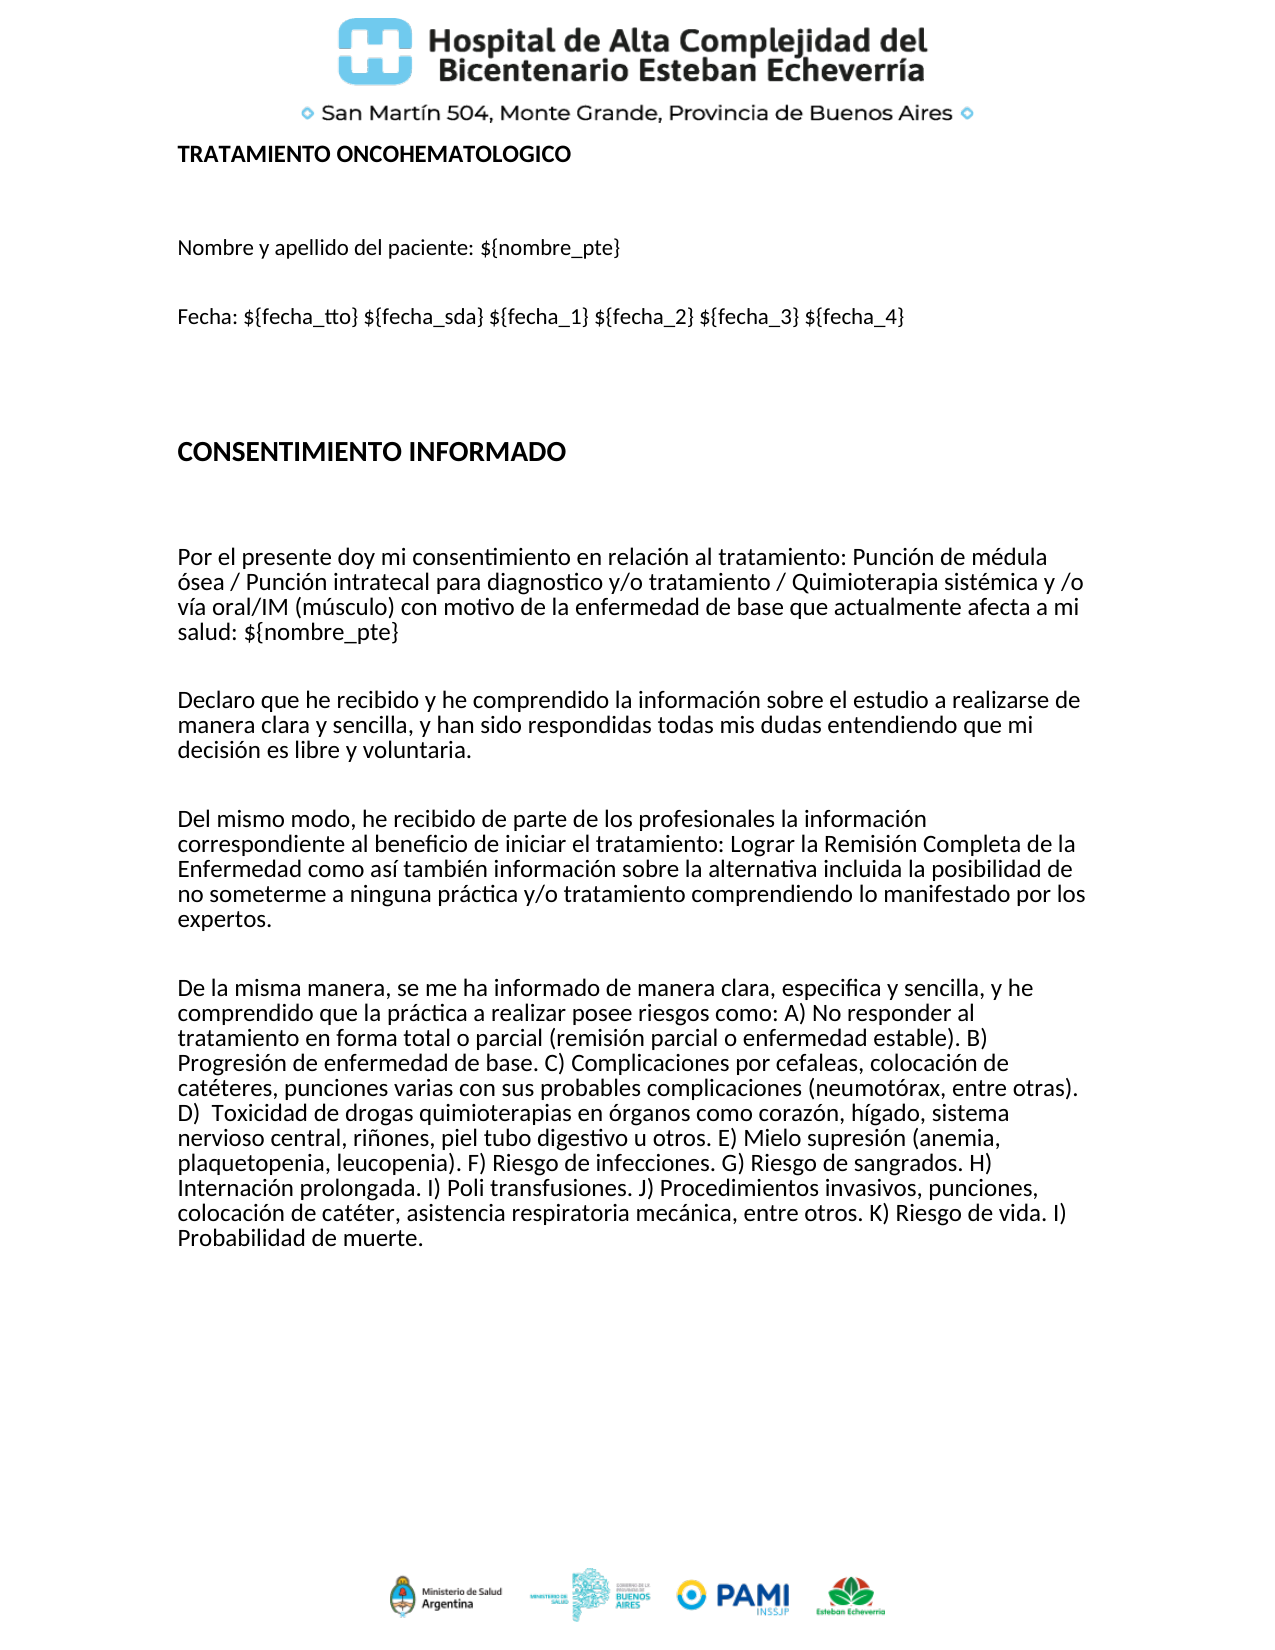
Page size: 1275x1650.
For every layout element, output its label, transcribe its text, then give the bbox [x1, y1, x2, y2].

text TRATAMIENTO ONCOHEMATOLOGICO [177, 148, 1098, 166]
text CONSENTIMIENTO INFORMADO [177, 442, 1098, 467]
text Declaro que he recibido y he comprendido la información sobre el estudio a realizarse de manera clara y sencilla, y han sido respondidas todas mis dudas entendiendo que mi decisión es libre y voluntaria. [177, 689, 1098, 764]
text Nombre y apellido del paciente: ${nombre_pte} [177, 236, 1098, 261]
text Fecha: ${fecha_tto} ${fecha_sda} ${fecha_1} ${fecha_2} ${fecha_3} ${fecha_4} [177, 304, 1098, 329]
text Del mismo modo, he recibido de parte de los profesionales la información correspondiente al beneficio de iniciar el tratamiento: Lograr la Remisión Completa de la Enfermedad como así también información sobre la alternativa incluida la posibilidad de no someterme a ninguna práctica y/o tratamiento comprendiendo lo manifestado por los expertos. [177, 807, 1098, 932]
picture [301, 18, 974, 123]
picture [389, 1568, 886, 1622]
text Por el presente doy mi consentimiento en relación al tratamiento: Punción de médula ósea / Punción intratecal para diagnostico y/o tratamiento / Quimioterapia sistémica y /o vía oral/IM (músculo) con motivo de la enfermedad de base que actualmente afecta a mi salud: ${nombre_pte} [177, 545, 1098, 645]
text De la misma manera, se me ha informado de manera clara, especifica y sencilla, y he comprendido que la práctica a realizar posee riesgos como: A) No responder al tratamiento en forma total o parcial (remisión parcial o enfermedad estable). B) Progresión de enfermedad de base. C) Complicaciones por cefaleas, colocación de catéteres, punciones varias con sus probables complicaciones (neumotórax, entre otras). D) Toxicidad de drogas quimioterapias en órganos como corazón, hígado, sistema nervioso central, riñones, piel tubo digestivo u otros. E) Mielo supresión (anemia, plaquetopenia, leucopenia). F) Riesgo de infecciones. G) Riesgo de sangrados. H) Internación prolongada. I) Poli transfusiones. J) Procedimientos invasivos, punciones, colocación de catéter, asistencia respiratoria mecánica, entre otros. K) Riesgo de vida. I) Probabilidad de muerte. [177, 976, 1098, 1251]
